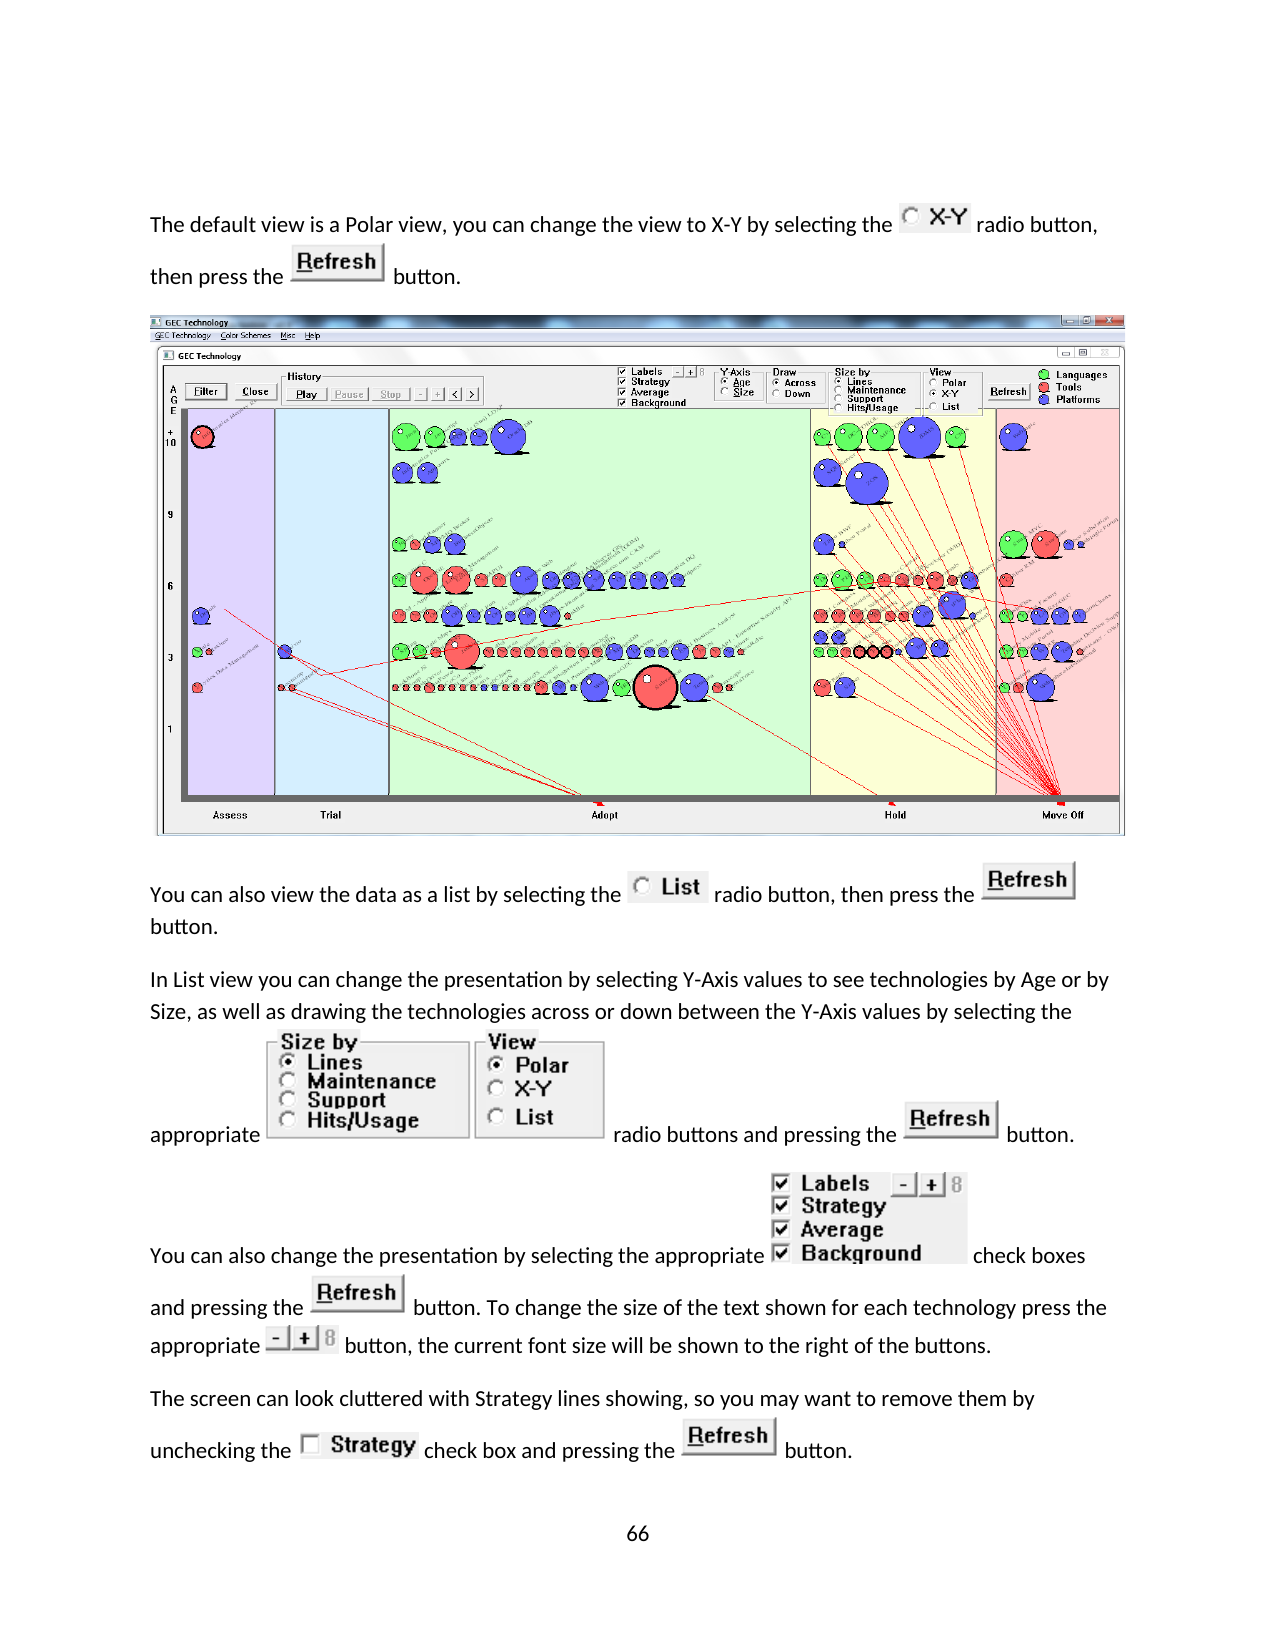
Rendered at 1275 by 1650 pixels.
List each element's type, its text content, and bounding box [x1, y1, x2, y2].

picture [150, 315, 1125, 836]
picture [309, 1273, 408, 1316]
picture [265, 1029, 608, 1142]
text You can also change the presentation by selecting the appropriate check boxes and pressing the button. To change the size of the text shown for each technology press the appropriate button, the current font size will be shown to the right of the buttons. [150, 1173, 1125, 1359]
picture [265, 1325, 339, 1354]
picture [627, 871, 709, 903]
picture [770, 1172, 968, 1264]
picture [296, 1432, 419, 1459]
picture [899, 203, 972, 233]
picture [289, 242, 388, 285]
text The default view is a Polar view, you can change the view to X-Y by selecting the radio button, then press the button. [150, 203, 1125, 291]
text In List view you can change the presentation by selecting Y-Axis values to see technologies by Age or by Size, as well as drawing the technologies across or down between the Y-Axis values by selecting the appropriate radio buttons and pressing the button. [150, 965, 1125, 1148]
text The screen can look cluttered with Strategy lines showing, so you may want to remove them by unchecking the check box and pressing the button. [150, 1384, 1125, 1464]
picture [980, 860, 1079, 903]
picture [902, 1100, 1002, 1142]
text You can also view the data as a list by selecting the radio button, then press the button. [150, 860, 1125, 940]
picture [680, 1416, 780, 1459]
